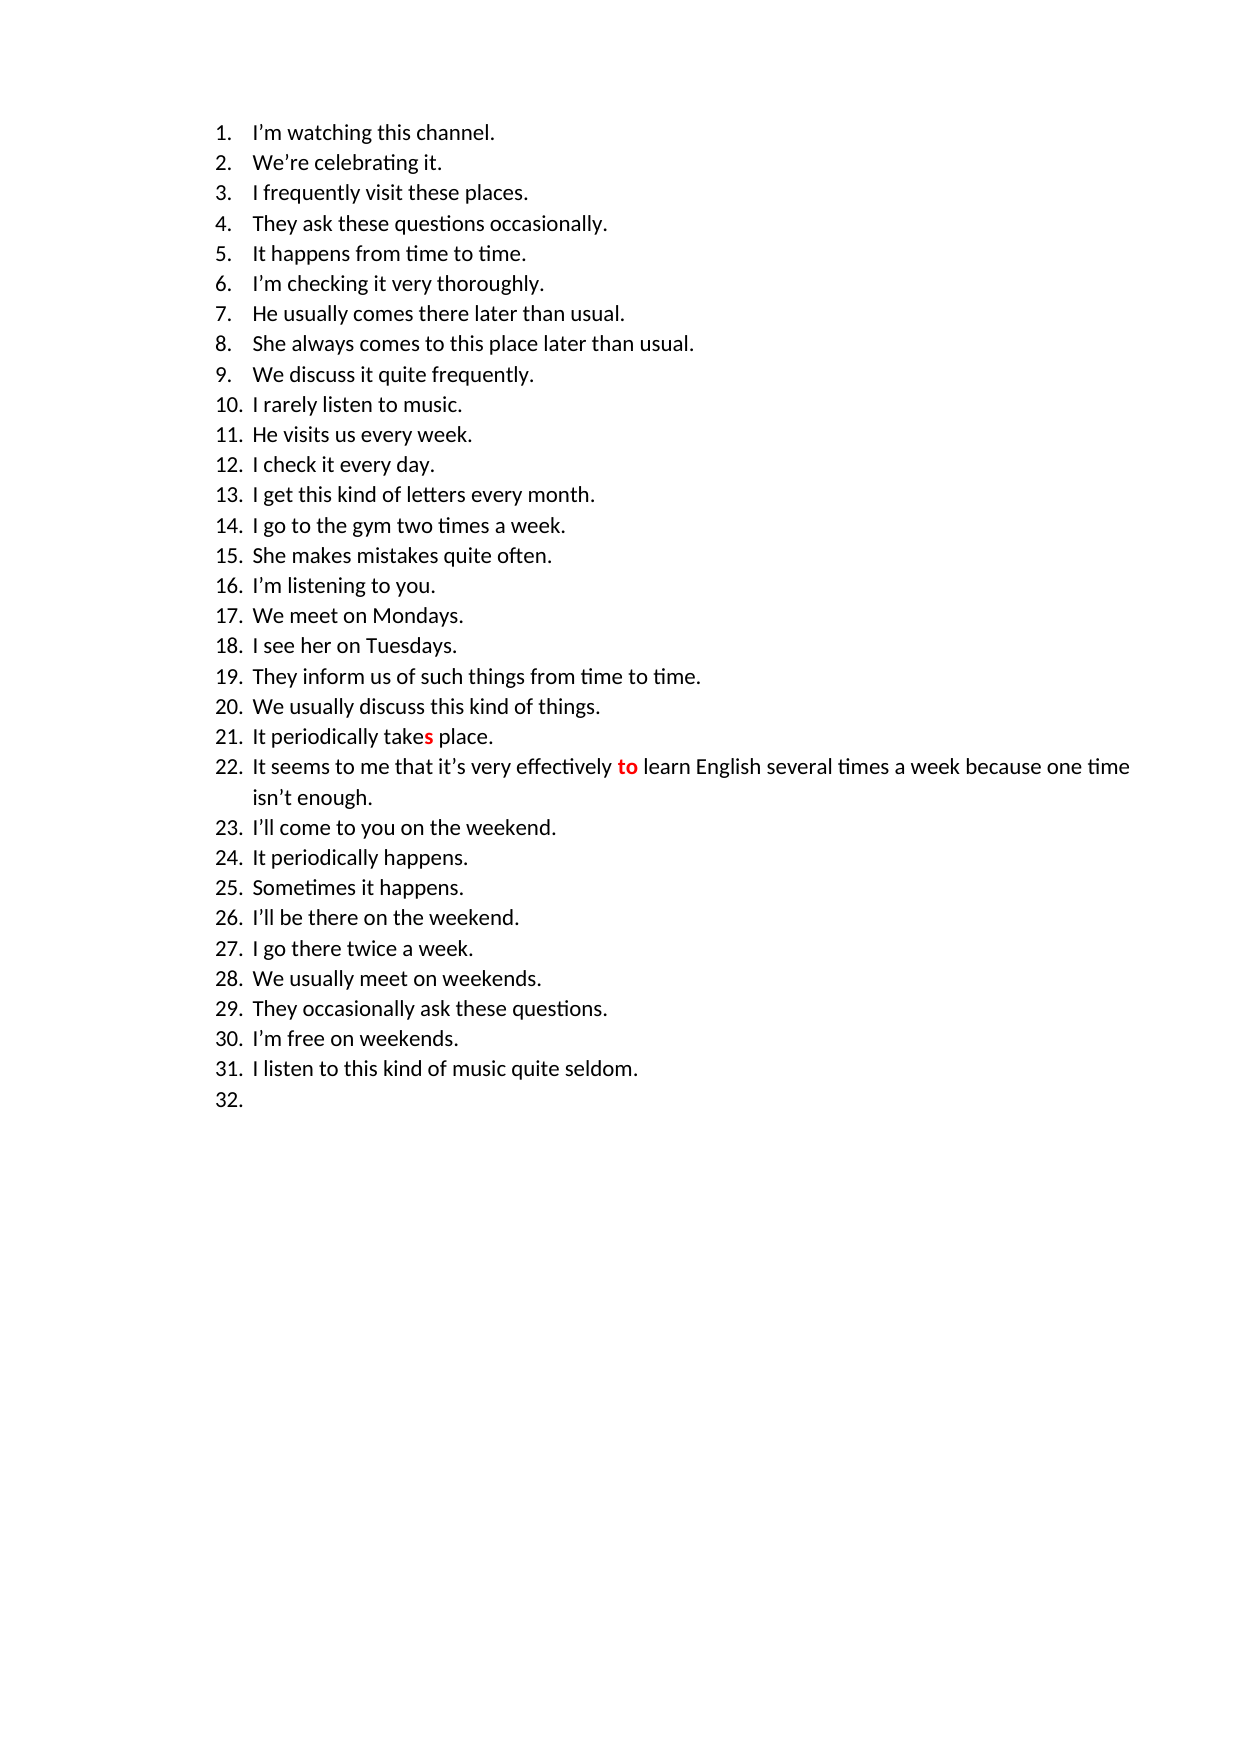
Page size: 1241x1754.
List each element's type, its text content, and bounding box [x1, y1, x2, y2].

list We’re celebrating it. [215, 148, 1152, 176]
list I get this kind of letters every month. [215, 481, 1152, 509]
list It happens from time to time. [215, 239, 1152, 267]
list It periodically takes place. [215, 722, 1152, 750]
list We discuss it quite frequently. [215, 360, 1152, 388]
list I’m listening to you. [215, 571, 1152, 599]
list I’m free on weekends. [215, 1024, 1152, 1052]
list They ask these questions occasionally. [215, 209, 1152, 237]
list We meet on Mondays. [215, 601, 1152, 629]
list It periodically happens. [215, 843, 1152, 871]
list She makes mistakes quite often. [215, 541, 1152, 569]
list Sometimes it happens. [215, 873, 1152, 901]
list We usually discuss this kind of things. [215, 692, 1152, 720]
list He usually comes there later than usual. [215, 299, 1152, 327]
list I see her on Tuesdays. [215, 632, 1152, 660]
list I go there twice a week. [215, 934, 1152, 962]
list I’ll come to you on the weekend. [215, 813, 1152, 841]
list It seems to me that it’s very effectively to learn English several times a week because one time isn’t enough. [215, 752, 1152, 811]
list She always comes to this place later than usual. [215, 329, 1152, 358]
list I frequently visit these places. [215, 178, 1152, 207]
list I’m checking it very thoroughly. [215, 269, 1152, 297]
list I listen to this kind of music quite seldom. [215, 1054, 1152, 1083]
list They occasionally ask these questions. [215, 994, 1152, 1022]
list I rarely listen to music. [215, 390, 1152, 418]
list I go to the gym two times a week. [215, 511, 1152, 539]
list I’ll be there on the weekend. [215, 903, 1152, 932]
list They inform us of such things from time to time. [215, 662, 1152, 690]
list I’m watching this channel. [215, 118, 1152, 146]
list We usually meet on weekends. [215, 964, 1152, 992]
list I check it every day. [215, 450, 1152, 478]
list He visits us every week. [215, 420, 1152, 448]
